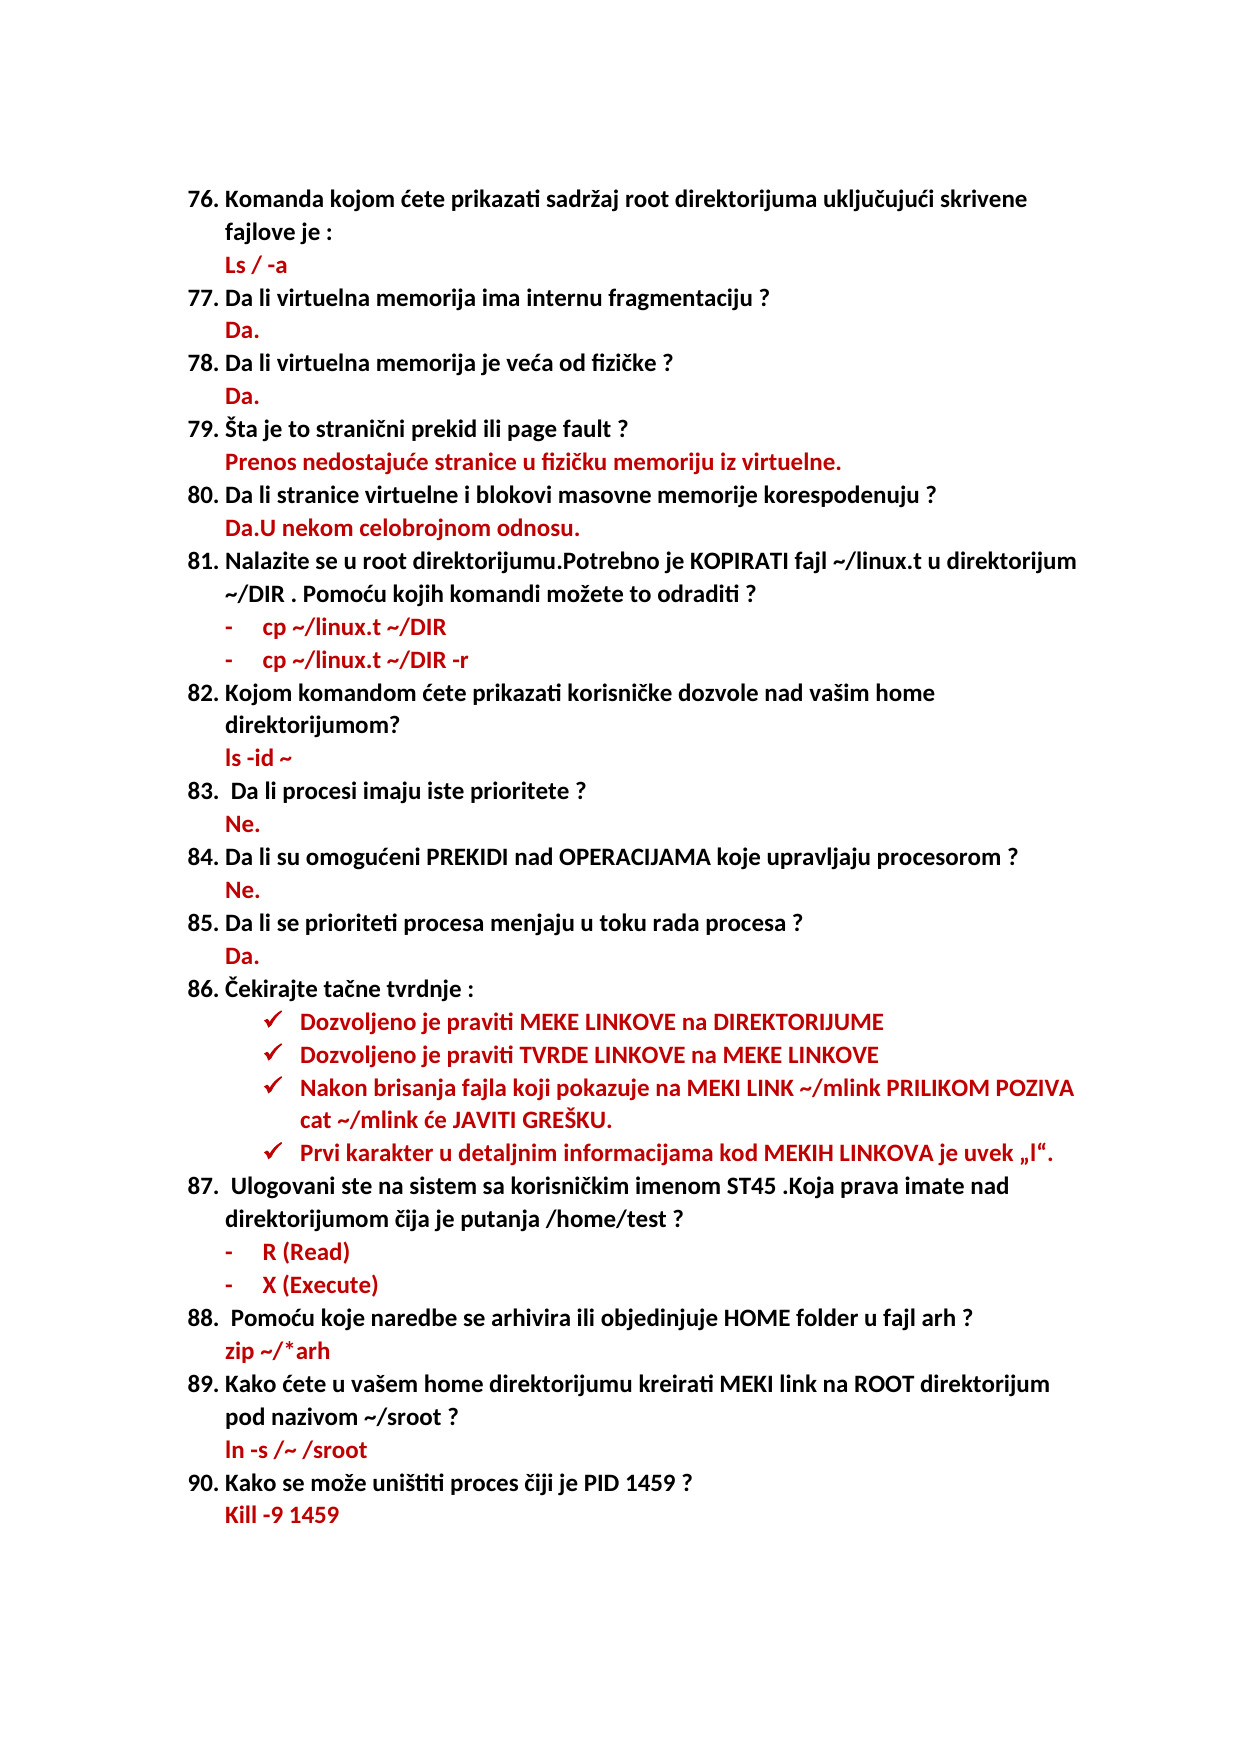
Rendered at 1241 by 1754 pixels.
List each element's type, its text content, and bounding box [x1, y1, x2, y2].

list Kill -9 1459 [225, 1499, 1090, 1530]
list Da li se prioriteti procesa menjaju u toku rada procesa ? [187, 907, 1090, 938]
list zip ~/*arh [225, 1335, 1090, 1366]
list R (Read) [225, 1236, 1090, 1267]
list Da li procesi imaju iste prioritete ? [187, 775, 1090, 806]
list Komanda kojom ćete prikazati sadržaj root direktorijuma uključujući skrivene fajlove je : [187, 183, 1090, 246]
list Prvi karakter u detaljnim informacijama kod MEKIH LINKOVA je uvek „l“. [262, 1137, 1090, 1168]
list Ls / -a [225, 249, 1090, 279]
list Šta je to stranični prekid ili page fault ? [187, 413, 1090, 444]
list Ne. [225, 808, 1090, 839]
list Da. [225, 380, 1090, 411]
list Nakon brisanja fajla koji pokazuje na MEKI LINK ~/mlink PRILIKOM POZIVA cat ~/mlink će JAVITI GREŠKU. [262, 1072, 1090, 1135]
list Kako se može uništiti proces čiji je PID 1459 ? [187, 1467, 1090, 1497]
list Ulogovani ste na sistem sa korisničkim imenom ST45 .Koja prava imate nad direktorijumom čija je putanja /home/test ? [187, 1170, 1090, 1234]
list Prenos nedostajuće stranice u fizičku memoriju iz virtuelne. [225, 446, 1090, 477]
list Da li virtuelna memorija je veća od fizičke ? [187, 347, 1090, 378]
list Dozvoljeno je praviti TVRDE LINKOVE na MEKE LINKOVE [262, 1039, 1090, 1069]
list ls -id ~ [225, 742, 1090, 773]
list Da.U nekom celobrojnom odnosu. [225, 512, 1090, 543]
list cp ~/linux.t ~/DIR [225, 611, 1090, 641]
list Da. [225, 940, 1090, 971]
list Čekirajte tačne tvrdnje : [187, 973, 1090, 1003]
list Da. [225, 314, 1090, 345]
list Dozvoljeno je praviti MEKE LINKOVE na DIREKTORIJUME [262, 1006, 1090, 1036]
list Da li su omogućeni PREKIDI nad OPERACIJAMA koje upravljaju procesorom ? [187, 841, 1090, 872]
list Pomoću koje naredbe se arhivira ili objedinjuje HOME folder u fajl arh ? [187, 1302, 1090, 1333]
list Kako ćete u vašem home direktorijumu kreirati MEKI link na ROOT direktorijum pod nazivom ~/sroot ? [187, 1368, 1090, 1431]
list ln -s /~ /sroot [225, 1434, 1090, 1464]
list Da li virtuelna memorija ima internu fragmentaciju ? [187, 282, 1090, 312]
list cp ~/linux.t ~/DIR -r [225, 644, 1090, 674]
list Nalazite se u root direktorijumu.Potrebno je KOPIRATI fajl ~/linux.t u direktorijum ~/DIR . Pomoću kojih komandi možete to odraditi ? [187, 545, 1090, 608]
list Kojom komandom ćete prikazati korisničke dozvole nad vašim home direktorijumom? [187, 677, 1090, 740]
list Da li stranice virtuelne i blokovi masovne memorije korespodenuju ? [187, 479, 1090, 510]
list Ne. [225, 874, 1090, 905]
list X (Execute) [225, 1269, 1090, 1300]
